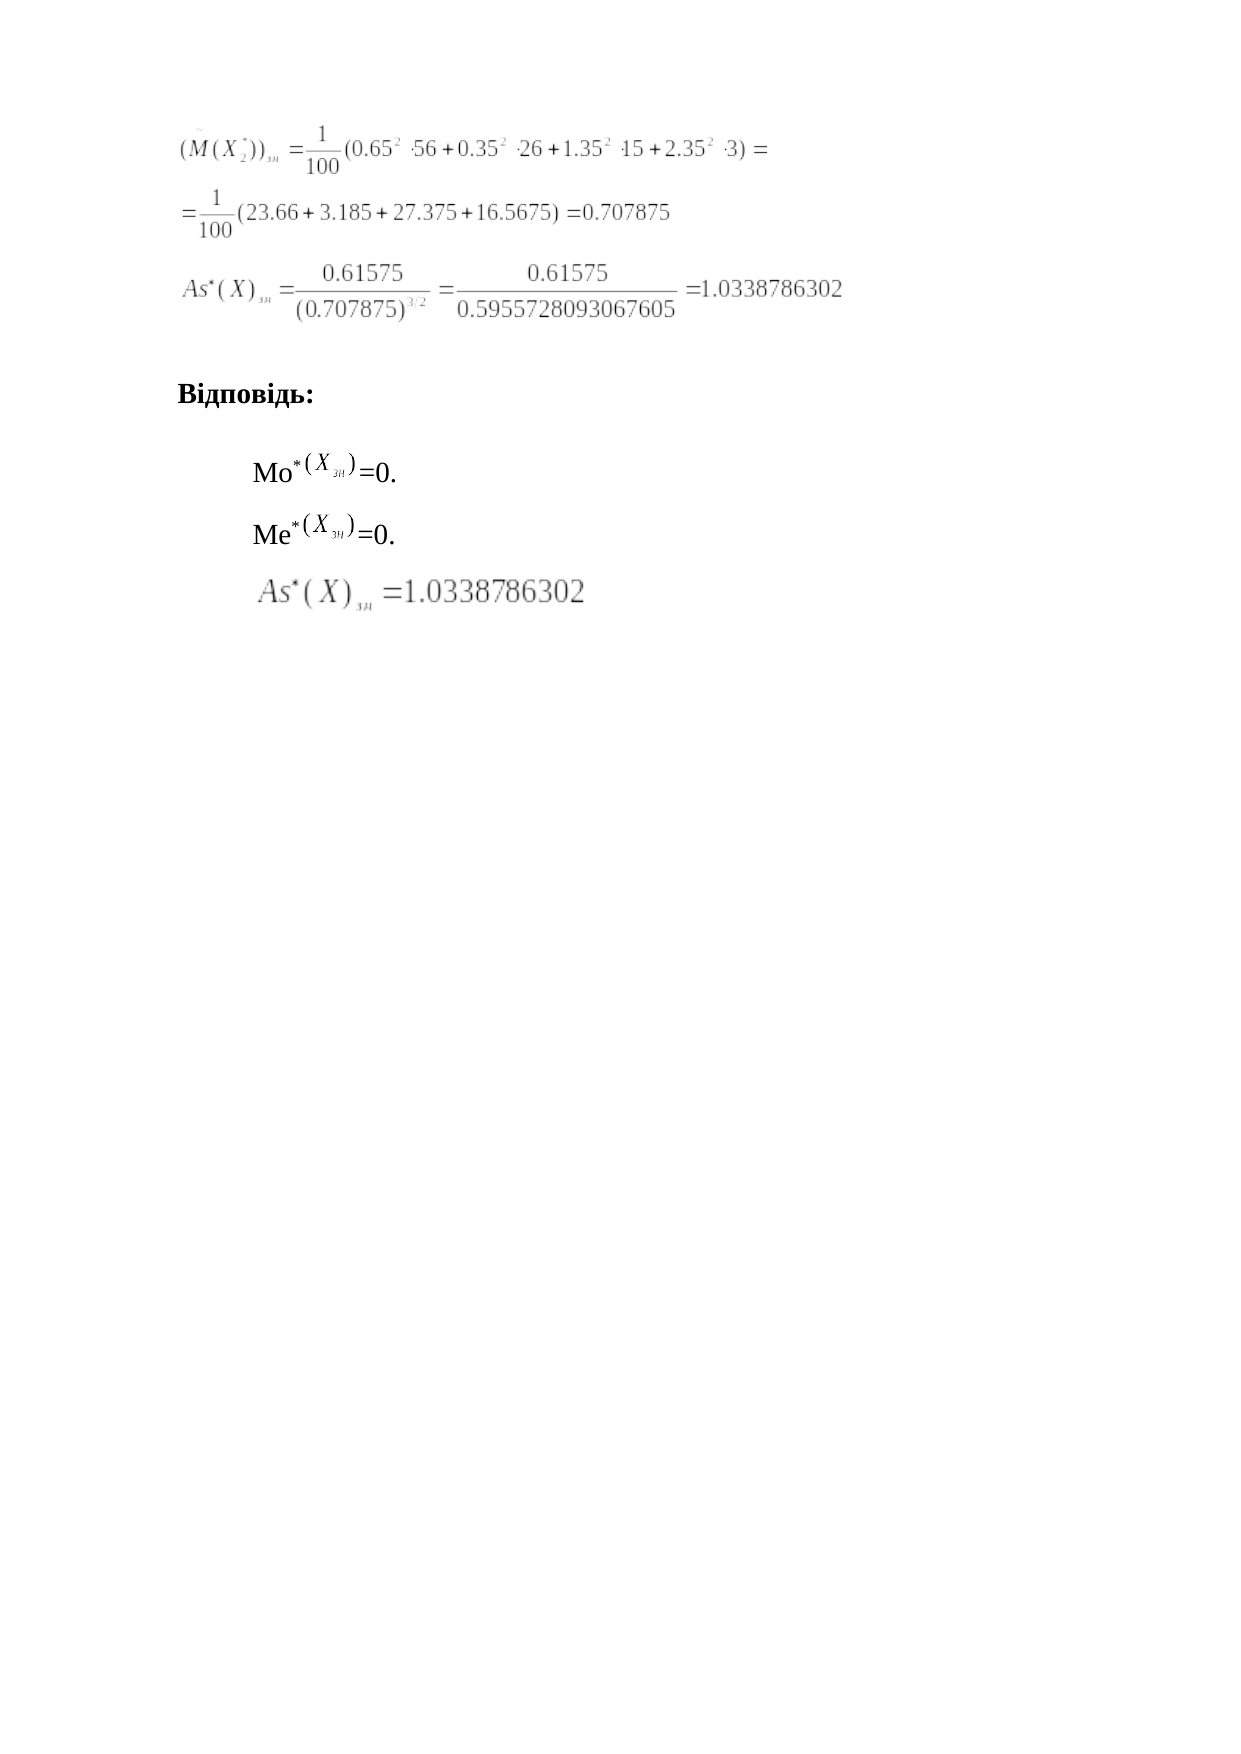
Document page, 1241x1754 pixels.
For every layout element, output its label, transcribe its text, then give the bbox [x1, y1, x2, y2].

text Відповідь: [177, 341, 1152, 410]
text Me*=0. [177, 506, 1152, 551]
text Mo*=0. [177, 444, 1152, 489]
